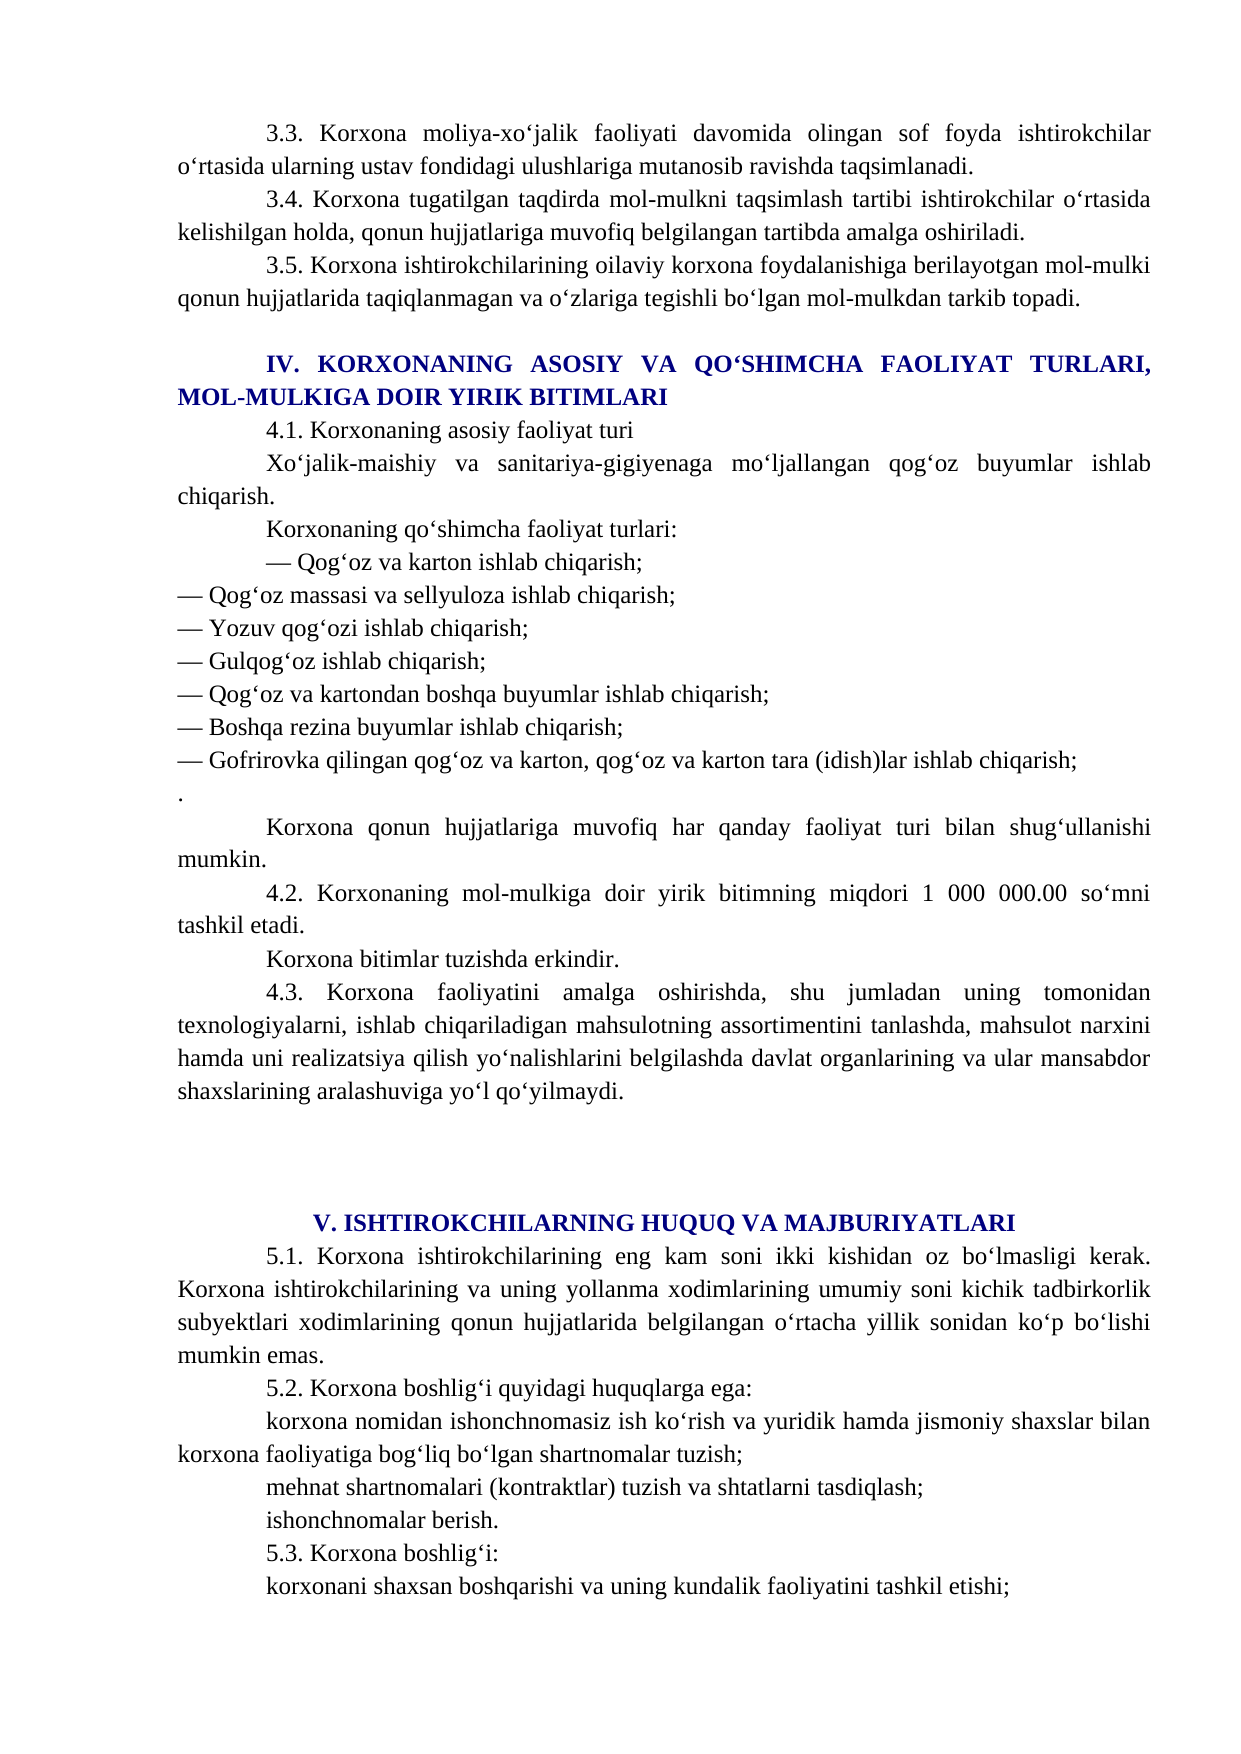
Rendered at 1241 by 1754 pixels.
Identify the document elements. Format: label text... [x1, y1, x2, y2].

text 3.4. Korxona tugatilgan taqdirda mol-mulkni taqsimlash tartibi ishtirokchilar o‘rtasida kelishilgan holda, qonun hujjatlariga muvofiq belgilangan tartibda amalga oshiriladi. [177, 184, 1152, 246]
text mehnat shartnomalari (kontraktlar) tuzish va shtatlarni tasdiqlash; [177, 1472, 1152, 1501]
text korxona nomidan ishonchnomasiz ish ko‘rish va yuridik hamda jismoniy shaxslar bilan korxona faoliyatiga bog‘liq bo‘lgan shartnomalar tuzish; [177, 1406, 1152, 1468]
text 3.3. Korxona moliya-xo‘jalik faoliyati davomida olingan sof foyda ishtirokchilar o‘rtasida ularning ustav fondidagi ulushlariga mutanosib ravishda taqsimlanadi. [177, 118, 1152, 180]
text V. ISHTIROKCHILARNING HUQUQ VA MAJBURIYATLARI [177, 1208, 1152, 1237]
text 4.3. Korxona faoliyatini amalga oshirishda, shu jumladan uning tomonidan texnologiyalarni, ishlab chiqariladigan mahsulotning assortimentini tanlashda, mahsulot narxini hamda uni realizatsiya qilish yo‘nalishlarini belgilashda davlat organlarining va ular mansabdor shaxslarining aralashuviga yo‘l qo‘yilmaydi. [177, 977, 1152, 1104]
text Korxona bitimlar tuzishda erkindir. [177, 944, 1152, 972]
text 5.1. Korxona ishtirokchilarining eng kam soni ikki kishidan oz bo‘lmasligi kerak. Korxona ishtirokchilarining va uning yollanma xodimlarining umumiy soni kichik tadbirkorlik subyektlari xodimlarining qonun hujjatlarida belgilangan o‘rtacha yillik sonidan ko‘p bo‘lishi mumkin emas. [177, 1241, 1152, 1369]
text Korxonaning qo‘shimcha faoliyat turlari: [177, 514, 1152, 543]
text ishonchnomalar berish. [177, 1505, 1152, 1534]
text Xo‘jalik-maishiy va sanitariya-gigiyenaga mo‘ljallangan qog‘oz buyumlar ishlab chiqarish. [177, 448, 1152, 510]
text Korxona qonun hujjatlariga muvofiq har qanday faoliyat turi bilan shug‘ullanishi mumkin. [177, 812, 1152, 873]
text 3.5. Korxona ishtirokchilarining oilaviy korxona foydalanishiga berilayotgan mol-mulki qonun hujjatlarida taqiqlanmagan va o‘zlariga tegishli bo‘lgan mol-mulkdan tarkib topadi. [177, 250, 1152, 312]
text — Qog‘oz va karton ishlab chiqarish; — Qog‘oz massasi va sellyuloza ishlab chiqarish; — Yozuv qog‘ozi ishlab chiqarish; — Gulqog‘oz ishlab chiqarish; — Qog‘oz va kartondan boshqa buyumlar ishlab chiqarish; — Boshqa rezina buyumlar ishlab chiqarish; — Gofrirovka qilingan qog‘oz va karton, qog‘oz va karton tara (idish)lar ishlab chiqarish; . [177, 547, 1152, 807]
text 4.2. Korxonaning mol-mulkiga doir yirik bitimning miqdori 1 000 000.00 so‘mni tashkil etadi. [177, 878, 1152, 939]
text 4.1. Korxonaning asosiy faoliyat turi [177, 415, 1152, 444]
text 5.2. Korxona boshlig‘i quyidagi huquqlarga ega: [177, 1373, 1152, 1402]
text 5.3. Korxona boshlig‘i: [177, 1538, 1152, 1567]
text korxonani shaxsan boshqarishi va uning kundalik faoliyatini tashkil etishi; [177, 1571, 1152, 1600]
text IV. KORXONANING ASOSIY VA QO‘SHIMCHA FAOLIYAT TURLARI, MOL-MULKIGA DOIR YIRIK BITIMLARI [177, 349, 1152, 411]
